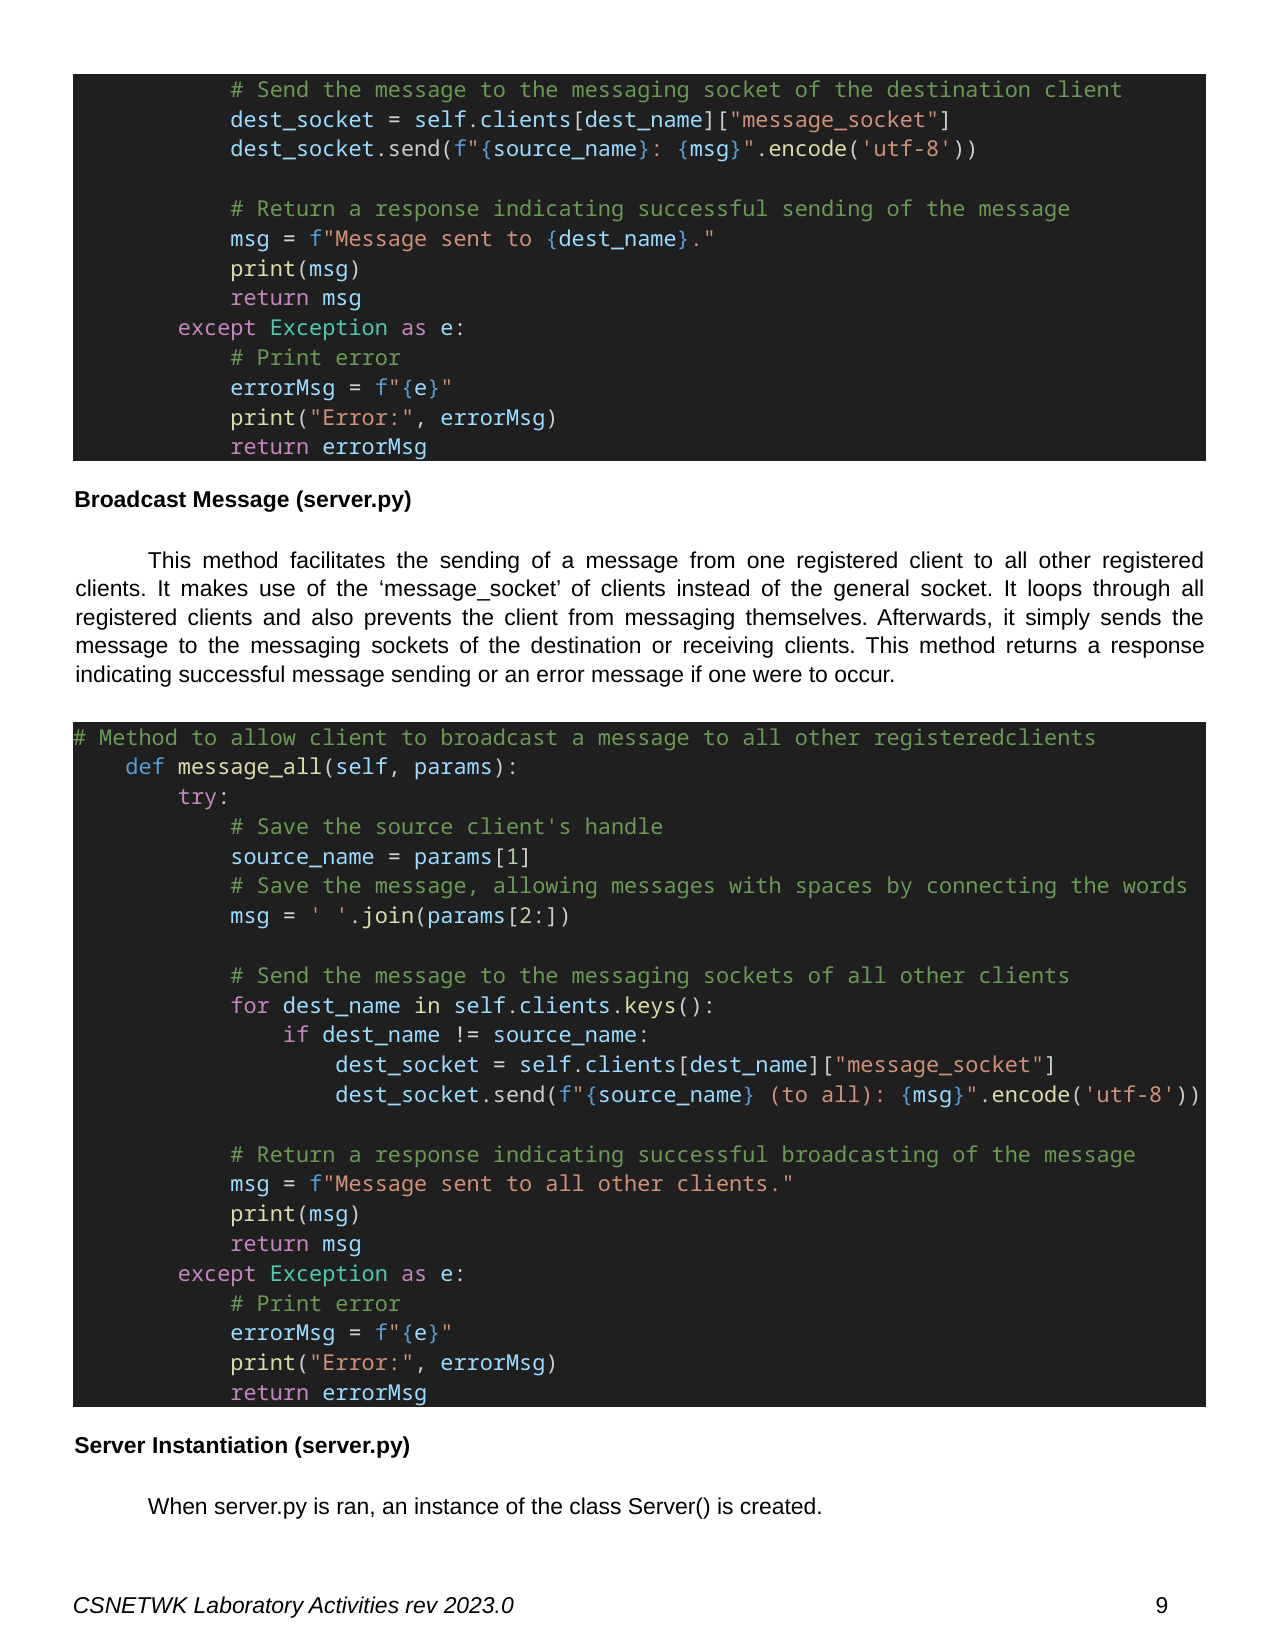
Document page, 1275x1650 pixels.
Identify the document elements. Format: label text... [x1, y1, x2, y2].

text try: [73, 781, 1206, 811]
text Broadcast Message (server.py) [74, 486, 1206, 512]
text errorMsg = f"{e}" [73, 1317, 1206, 1347]
text if dest_name != source_name: [73, 1019, 1206, 1049]
text # Print error [73, 1288, 1206, 1317]
text return msg [73, 1228, 1206, 1258]
text return errorMsg [73, 431, 1206, 461]
text # Send the message to the messaging socket of the destination client [73, 74, 1206, 104]
text # Send the message to the messaging sockets of all other clients [73, 960, 1206, 990]
text dest_socket.send(f"{source_name}: {msg}".encode('utf-8')) [73, 133, 1206, 163]
text # Method to allow client to broadcast a message to all other registeredclients [73, 722, 1206, 751]
text # Return a response indicating successful sending of the message [73, 193, 1206, 223]
text # Save the message, allowing messages with spaces by connecting the words [73, 871, 1206, 900]
text return msg [73, 282, 1206, 312]
text print("Error:", errorMsg) [73, 1347, 1206, 1377]
text # Return a response indicating successful broadcasting of the message [73, 1139, 1206, 1168]
text source_name = params[1] [73, 841, 1206, 871]
text def message_all(self, params): [73, 751, 1206, 781]
text dest_socket = self.clients[dest_name]["message_socket"] [73, 104, 1206, 133]
text dest_socket.send(f"{source_name} (to all): {msg}".encode('utf-8')) [73, 1079, 1206, 1109]
text Server Instantiation (server.py) [74, 1432, 1206, 1458]
text msg = f"Message sent to all other clients." [73, 1168, 1206, 1198]
text When server.py is ran, an instance of the class Server() is created. [74, 1493, 1206, 1519]
text # Save the source client's handle [73, 811, 1206, 841]
text except Exception as e: [73, 312, 1206, 342]
text except Exception as e: [73, 1258, 1206, 1288]
text print(msg) [73, 1198, 1206, 1228]
text return errorMsg [73, 1377, 1206, 1407]
text errorMsg = f"{e}" [73, 372, 1206, 402]
text print("Error:", errorMsg) [73, 402, 1206, 431]
text # Print error [73, 342, 1206, 372]
text dest_socket = self.clients[dest_name]["message_socket"] [73, 1049, 1206, 1079]
text for dest_name in self.clients.keys(): [73, 990, 1206, 1019]
text msg = f"Message sent to {dest_name}." [73, 223, 1206, 253]
text print(msg) [73, 253, 1206, 282]
text This method facilitates the sending of a message from one registered client to all other registered clients. It makes use of the ‘message_socket’ of clients instead of the general socket. It loops through all registered clients and also prevents the client from messaging themselves. Afterwards, it simply sends the message to the messaging sockets of the destination or receiving clients. This method returns a response indicating successful message sending or an error message if one were to occur. [74, 547, 1206, 687]
text msg = ' '.join(params[2:]) [73, 900, 1206, 930]
